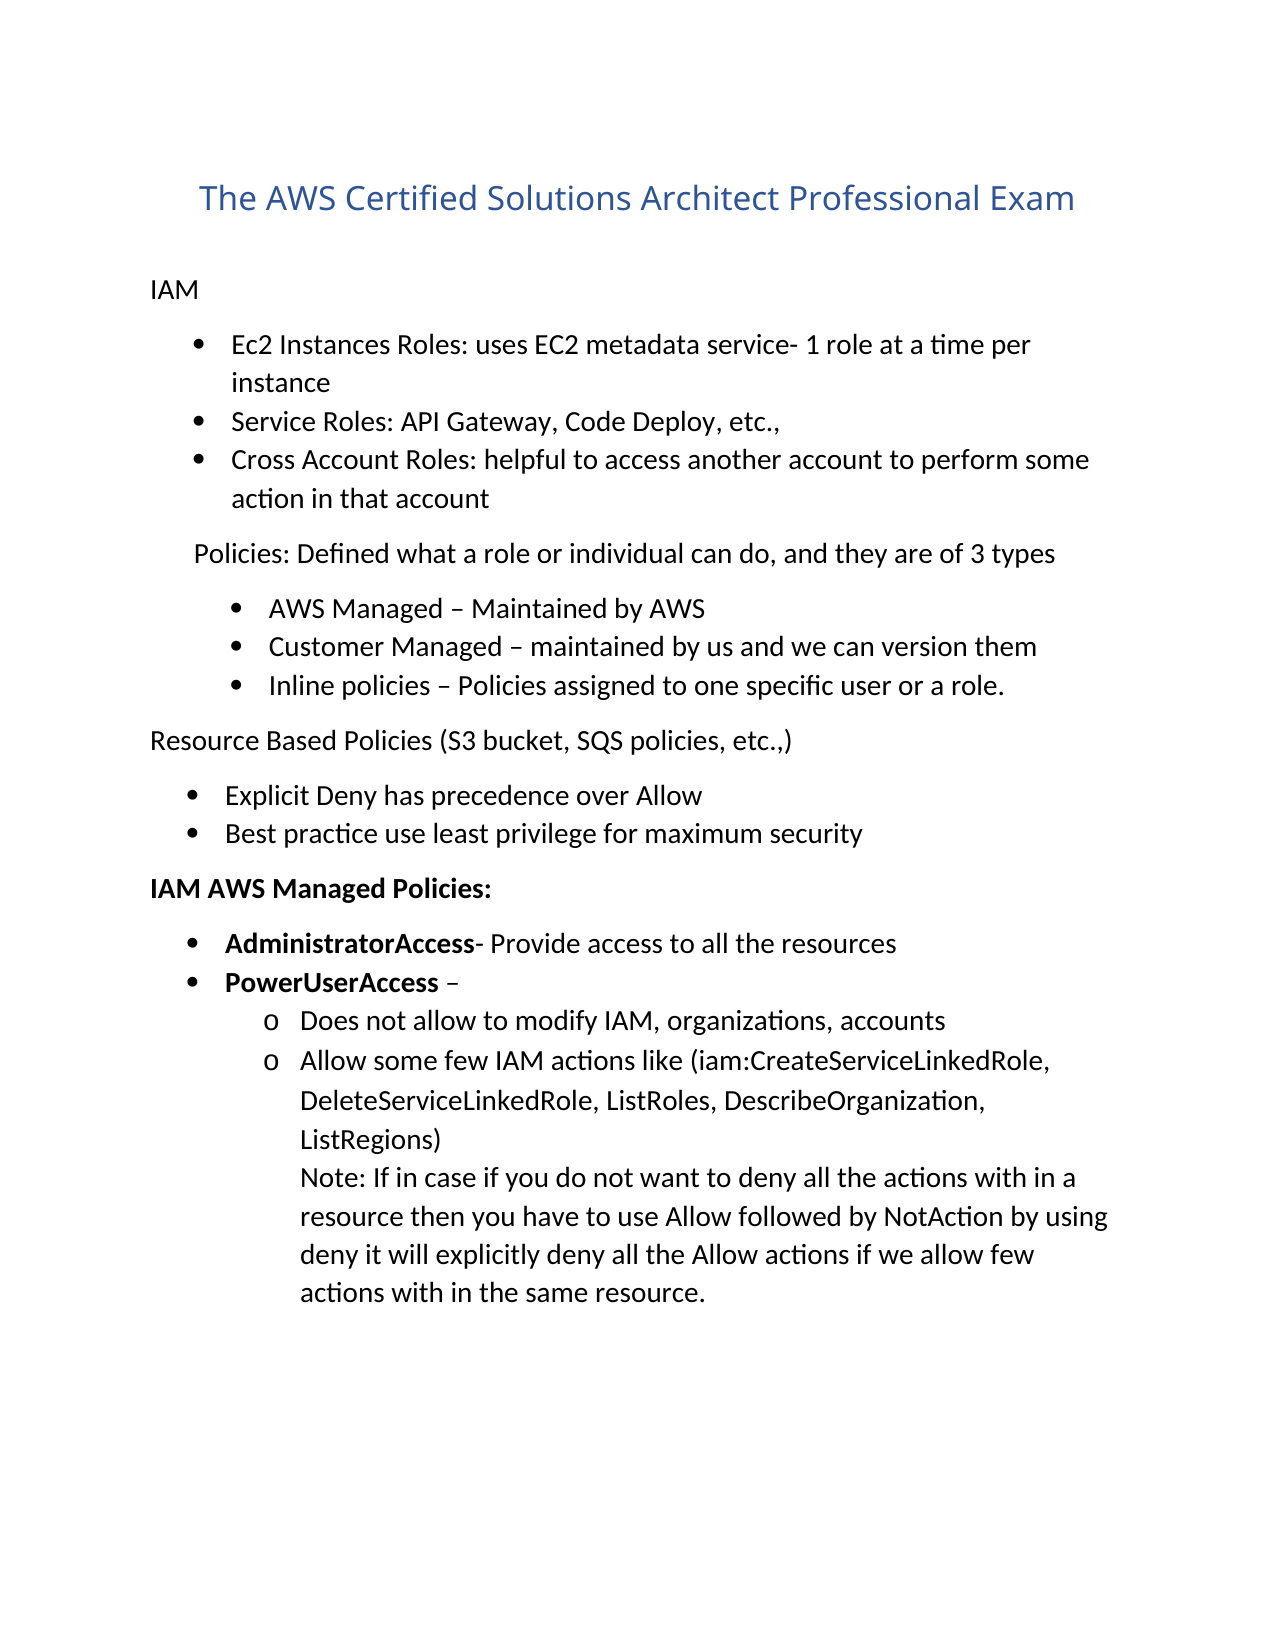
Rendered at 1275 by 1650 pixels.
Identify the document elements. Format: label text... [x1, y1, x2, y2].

list Customer Managed – maintained by us and we can version them [231, 628, 1125, 664]
list Cross Account Roles: helpful to access another account to perform some action in that account [194, 441, 1125, 515]
list Allow some few IAM actions like (iam:CreateServiceLinkedRole, DeleteServiceLinkedRole, ListRoles, DescribeOrganization, ListRegions) [262, 1042, 1125, 1156]
list PowerUserAccess – [187, 964, 1125, 1000]
text IAM AWS Managed Policies: [150, 871, 1125, 906]
list Best practice use least privilege for maximum security [187, 815, 1125, 851]
text IAM [150, 271, 1125, 306]
list Does not allow to modify IAM, organizations, accounts [262, 1002, 1125, 1039]
list Ec2 Instances Roles: uses EC2 metadata service- 1 role at a time per instance [194, 326, 1125, 400]
text Resource Based Policies (S3 bucket, SQS policies, etc.,) [150, 722, 1125, 757]
list AWS Managed – Maintained by AWS [231, 590, 1125, 626]
list Explicit Deny has precedence over Allow [187, 777, 1125, 813]
list AdministratorAccess- Provide access to all the resources [187, 926, 1125, 961]
subtitle The AWS Certified Solutions Architect Professional Exam [150, 175, 1125, 220]
text Policies: Defined what a role or individual can do, and they are of 3 types [194, 535, 1125, 570]
list Note: If in case if you do not want to deny all the actions with in a resource then you have to use Allow followed by NotAction by using deny it will explicitly deny all the Allow actions if we allow few actions with in the same resource. [300, 1159, 1125, 1310]
list Service Roles: API Gateway, Code Deploy, etc., [194, 403, 1125, 438]
list Inline policies – Policies assigned to one specific user or a role. [231, 667, 1125, 702]
